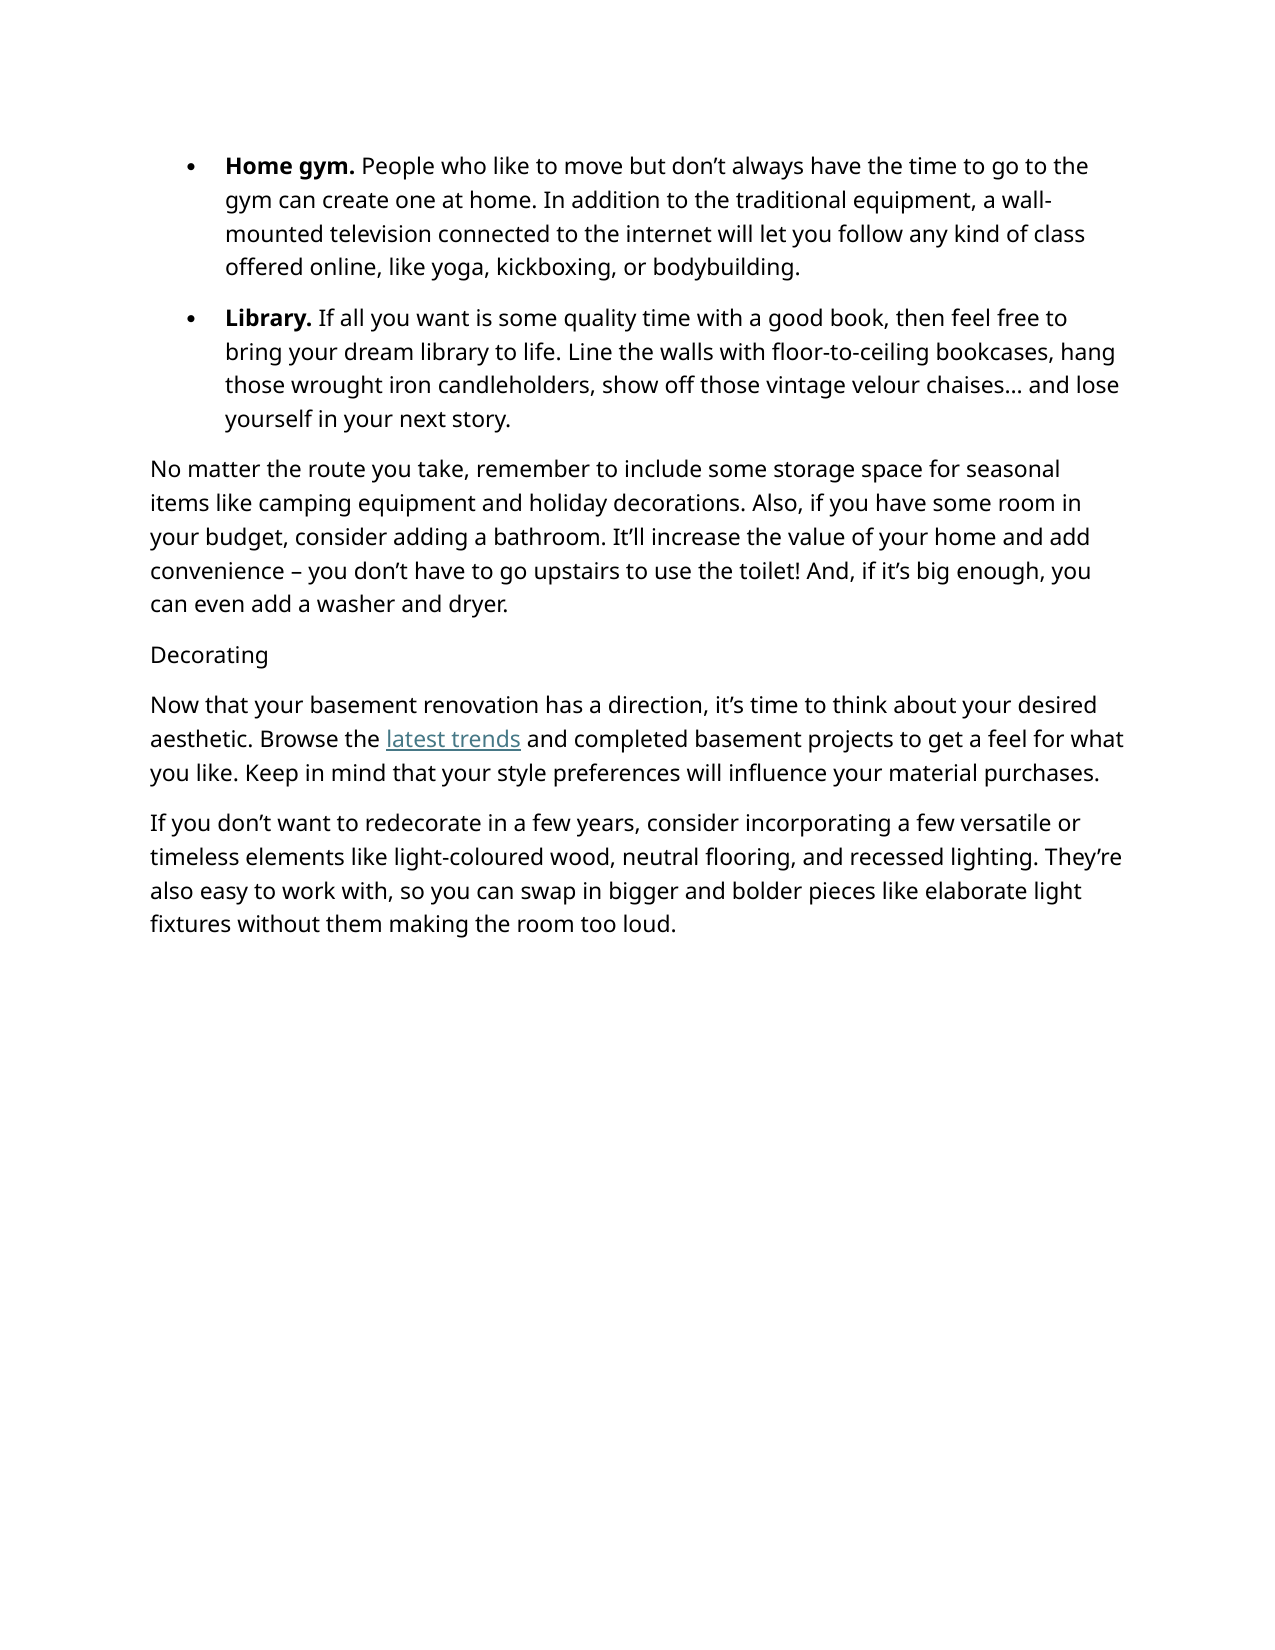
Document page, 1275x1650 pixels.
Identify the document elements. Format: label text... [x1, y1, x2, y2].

text No matter the route you take, remember to include some storage space for seasonal items like camping equipment and holiday decorations. Also, if you have some room in your budget, consider adding a bathroom. It’ll increase the value of your home and add convenience – you don’t have to go upstairs to use the toilet! And, if it’s big enough, you can even add a washer and dryer. [150, 453, 1125, 619]
text Decorating [150, 639, 1125, 670]
text If you don’t want to redecorate in a few years, consider incorporating a few versatile or timeless elements like light-coloured wood, neutral flooring, and recessed lighting. They’re also easy to work with, so you can swap in bigger and bolder pieces like elaborate light fixtures without them making the room too loud. [150, 807, 1125, 939]
list Home gym. People who like to move but don’t always have the time to go to the gym can create one at home. In addition to the traditional equipment, a wall-mounted television connected to the internet will let you follow any kind of class offered online, like yoga, kickboxing, or bodybuilding. [187, 150, 1125, 282]
text Now that your basement renovation has a direction, it’s time to think about your desired aesthetic. Browse the latest trends and completed basement projects to get a feel for what you like. Keep in mind that your style preferences will influence your material purchases. [150, 689, 1125, 788]
list Library. If all you want is some quality time with a good book, then feel free to bring your dream library to life. Line the walls with floor-to-ceiling bookcases, hang those wrought iron candleholders, show off those vintage velour chaises… and lose yourself in your next story. [187, 302, 1125, 434]
